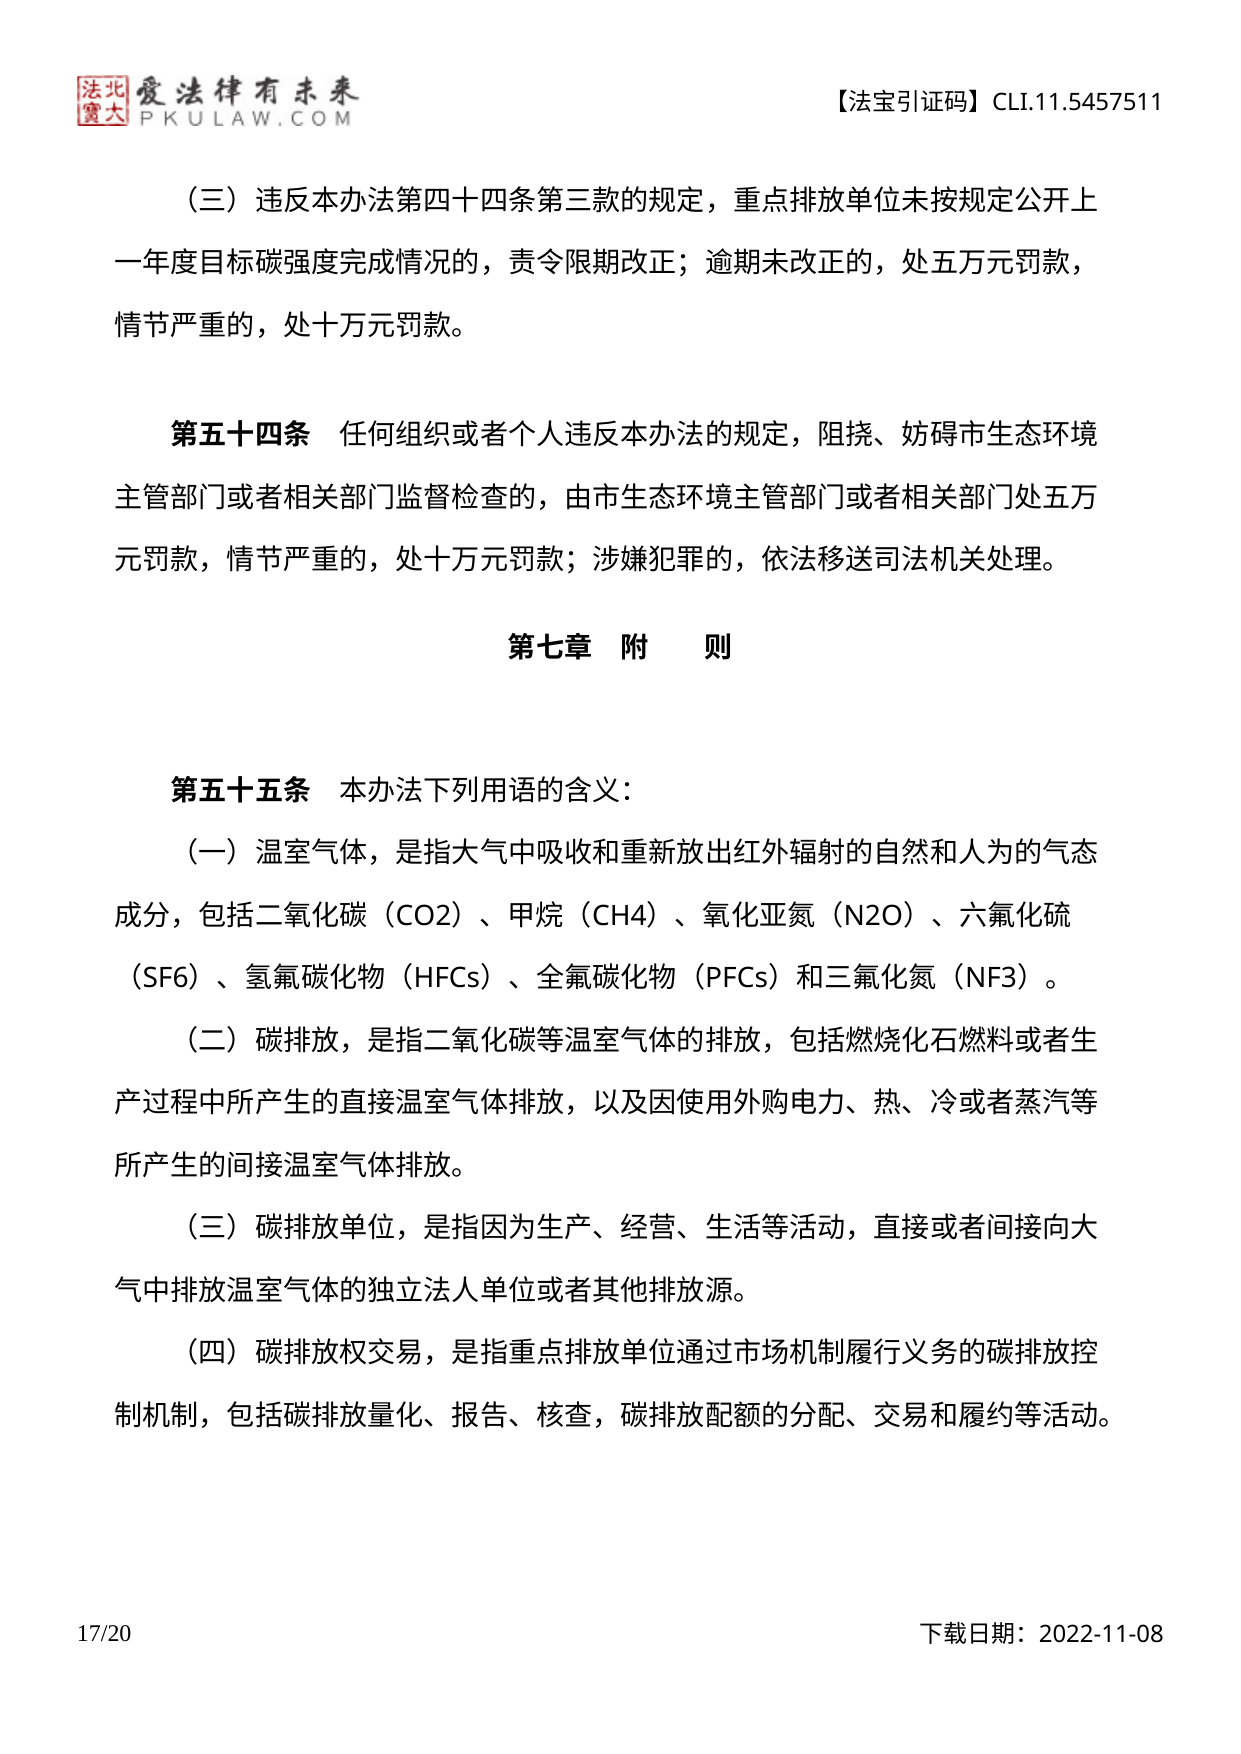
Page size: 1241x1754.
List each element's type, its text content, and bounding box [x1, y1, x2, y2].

text （一）温室气体，是指大气中吸收和重新放出红外辐射的自然和人为的气态成分，包括二氧化碳（CO2）、甲烷（CH4）、氧化亚氮（N2O）、六氟化硫（SF6）、氢氟碳化物（HFCs）、全氟碳化物（PFCs）和三氟化氮（NF3）。 [114, 808, 1126, 996]
picture [76, 75, 361, 126]
text （四）碳排放权交易，是指重点排放单位通过市场机制履行义务的碳排放控制机制，包括碳排放量化、报告、核查，碳排放配额的分配、交易和履约等活动。 [114, 1308, 1126, 1433]
text 第七章 附 则 [114, 624, 1126, 665]
text 第五十五条 本办法下列用语的含义： [114, 746, 1126, 808]
text 第五十四条 任何组织或者个人违反本办法的规定，阻挠、妨碍市生态环境主管部门或者相关部门监督检查的，由市生态环境主管部门或者相关部门处五万元罚款，情节严重的，处十万元罚款；涉嫌犯罪的，依法移送司法机关处理。 [114, 390, 1126, 578]
text （三）违反本办法第四十四条第三款的规定，重点排放单位未按规定公开上一年度目标碳强度完成情况的，责令限期改正；逾期未改正的，处五万元罚款，情节严重的，处十万元罚款。 [114, 156, 1126, 343]
text （二）碳排放，是指二氧化碳等温室气体的排放，包括燃烧化石燃料或者生产过程中所产生的直接温室气体排放，以及因使用外购电力、热、冷或者蒸汽等所产生的间接温室气体排放。 [114, 996, 1126, 1183]
text （三）碳排放单位，是指因为生产、经营、生活等活动，直接或者间接向大气中排放温室气体的独立法人单位或者其他排放源。 [114, 1183, 1126, 1308]
